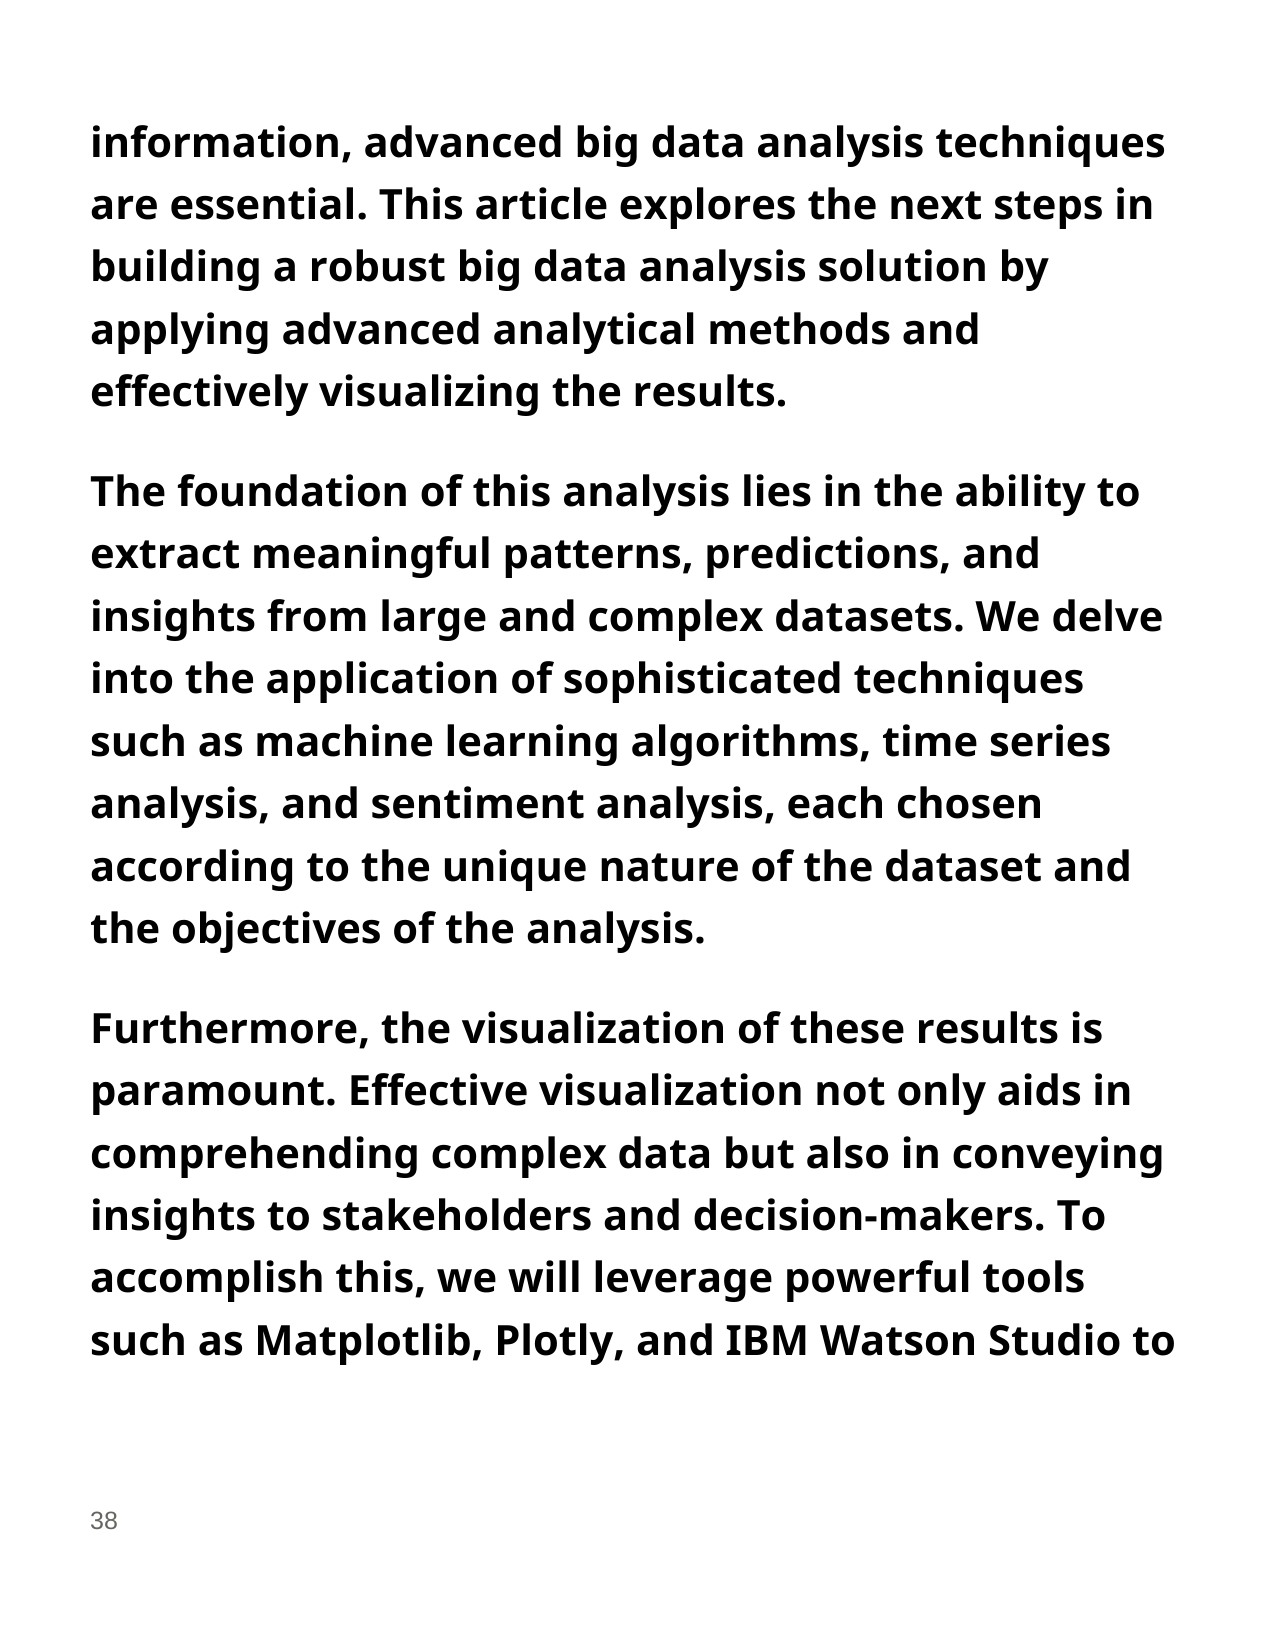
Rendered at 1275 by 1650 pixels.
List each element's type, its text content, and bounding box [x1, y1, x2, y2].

text The foundation of this analysis lies in the ability to extract meaningful patterns, predictions, and insights from large and complex datasets. We delve into the application of sophisticated techniques such as machine learning algorithms, time series analysis, and sentiment analysis, each chosen according to the unique nature of the dataset and the objectives of the analysis. [90, 462, 1185, 956]
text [90, 999, 1185, 1367]
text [90, 112, 1185, 419]
